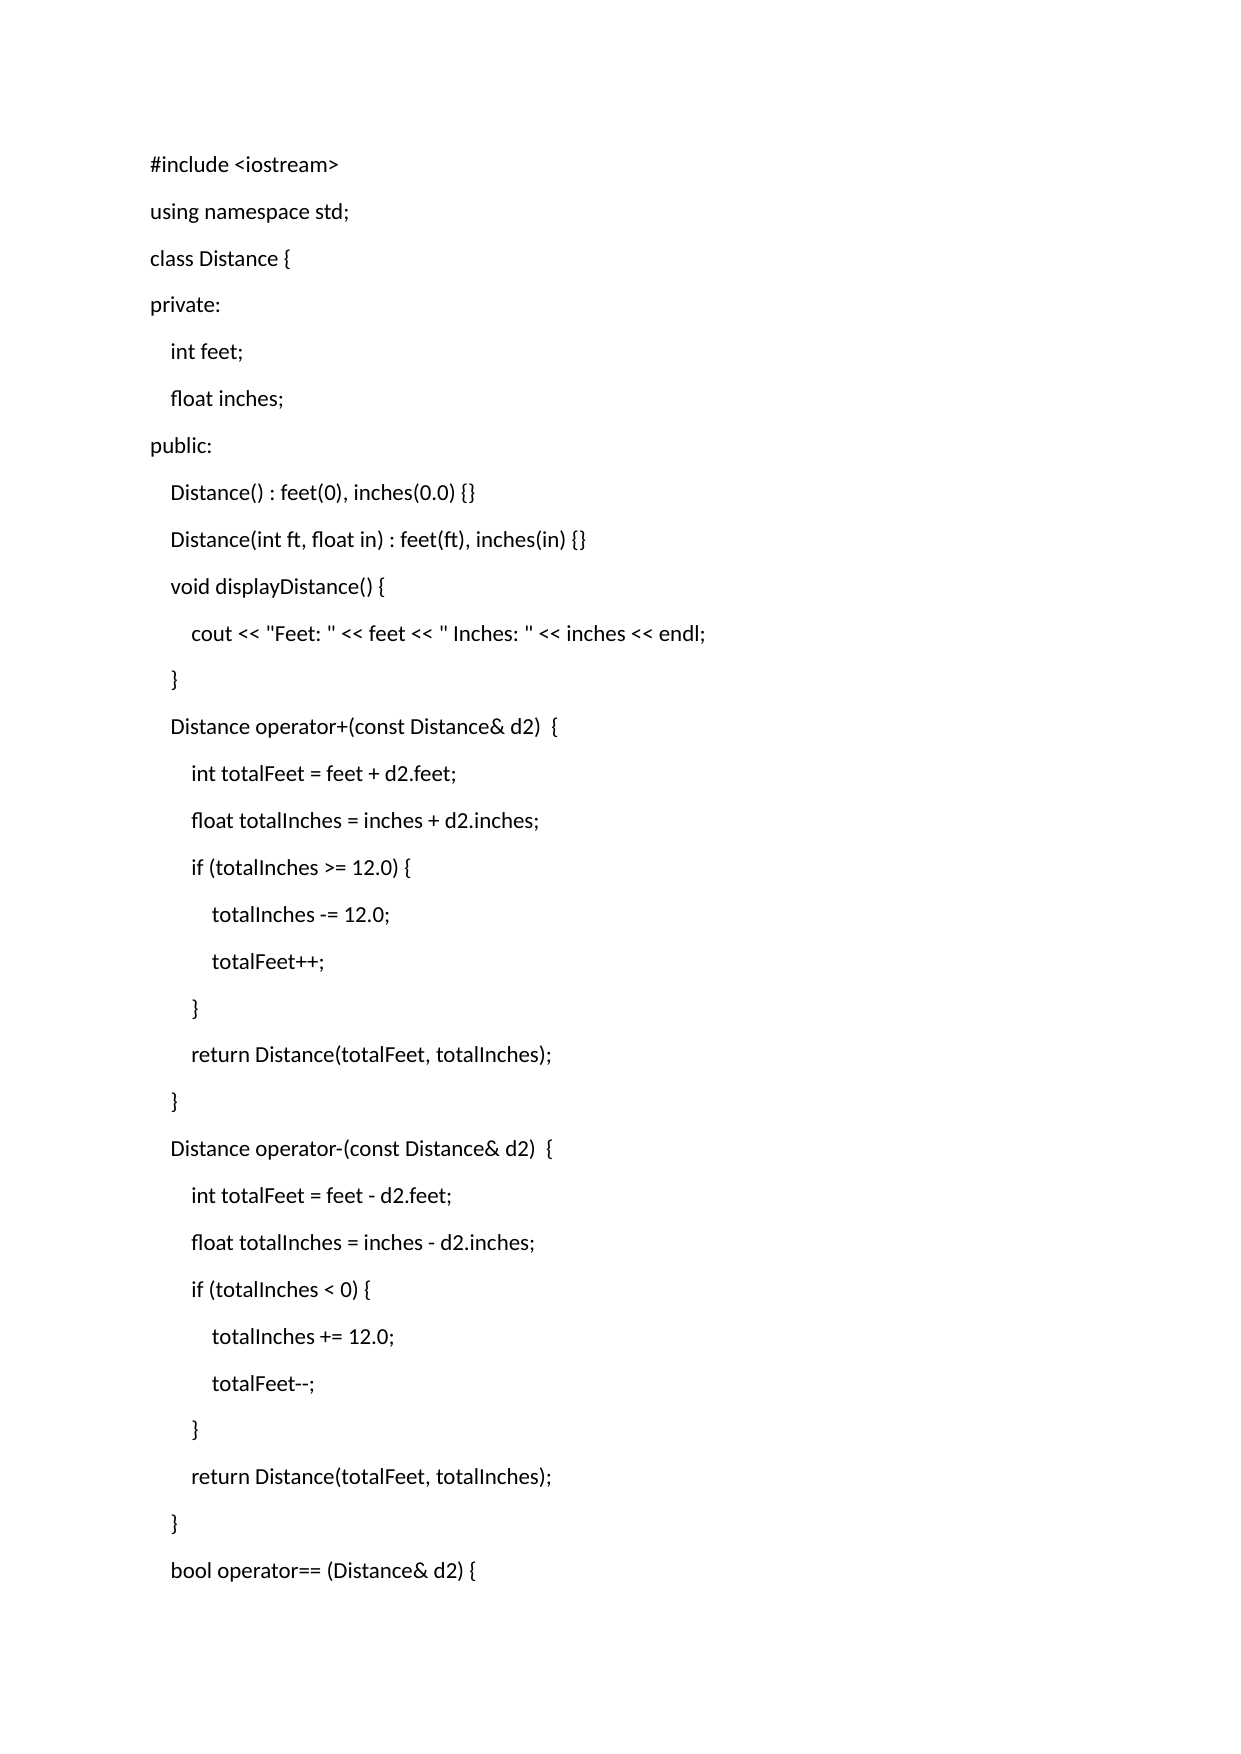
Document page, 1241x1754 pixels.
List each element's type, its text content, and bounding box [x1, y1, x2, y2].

text totalInches -= 12.0; [150, 900, 1090, 928]
text if (totalInches < 0) { [150, 1275, 1090, 1303]
text using namespace std; [150, 197, 1090, 225]
text int feet; [150, 337, 1090, 366]
text } [150, 994, 1090, 1022]
text Distance() : feet(0), inches(0.0) {} [150, 478, 1090, 506]
text Distance(int ft, float in) : feet(ft), inches(in) {} [150, 525, 1090, 553]
text #include <iostream> [150, 150, 1090, 178]
text int totalFeet = feet + d2.feet; [150, 759, 1090, 787]
text return Distance(totalFeet, totalInches); [150, 1041, 1090, 1069]
text totalInches += 12.0; [150, 1322, 1090, 1350]
text private: [150, 291, 1090, 319]
text cout << "Feet: " << feet << " Inches: " << inches << endl; [150, 619, 1090, 647]
text totalFeet++; [150, 947, 1090, 975]
text public: [150, 431, 1090, 459]
text } [150, 1509, 1090, 1537]
text } [150, 666, 1090, 694]
text Distance operator-(const Distance& d2) { [150, 1134, 1090, 1162]
text totalFeet--; [150, 1369, 1090, 1397]
text float totalInches = inches + d2.inches; [150, 806, 1090, 834]
text float inches; [150, 384, 1090, 412]
text class Distance { [150, 244, 1090, 272]
text } [150, 1087, 1090, 1116]
text } [150, 1416, 1090, 1444]
text void displayDistance() { [150, 572, 1090, 600]
text bool operator== (Distance& d2) { [150, 1556, 1090, 1584]
text Distance operator+(const Distance& d2) { [150, 712, 1090, 741]
text float totalInches = inches - d2.inches; [150, 1228, 1090, 1256]
text int totalFeet = feet - d2.feet; [150, 1181, 1090, 1209]
text if (totalInches >= 12.0) { [150, 853, 1090, 881]
text return Distance(totalFeet, totalInches); [150, 1462, 1090, 1491]
